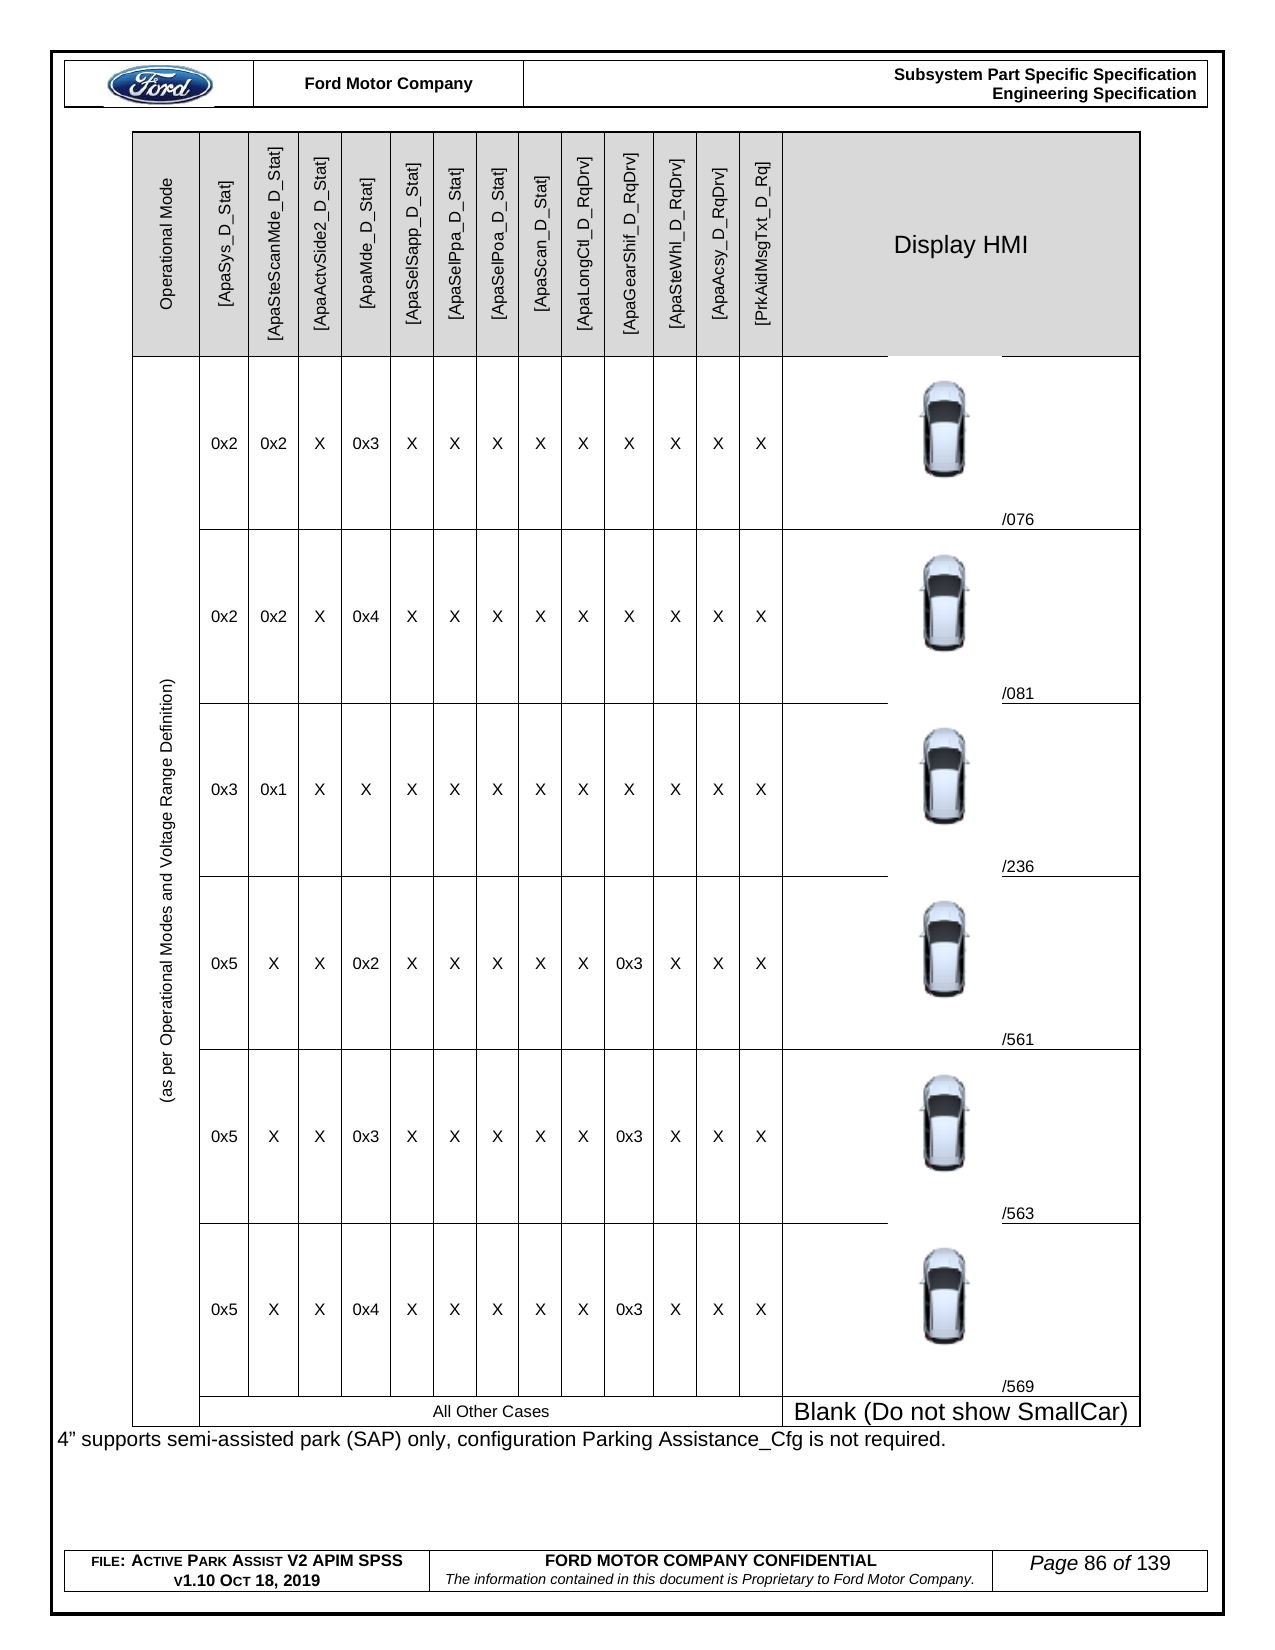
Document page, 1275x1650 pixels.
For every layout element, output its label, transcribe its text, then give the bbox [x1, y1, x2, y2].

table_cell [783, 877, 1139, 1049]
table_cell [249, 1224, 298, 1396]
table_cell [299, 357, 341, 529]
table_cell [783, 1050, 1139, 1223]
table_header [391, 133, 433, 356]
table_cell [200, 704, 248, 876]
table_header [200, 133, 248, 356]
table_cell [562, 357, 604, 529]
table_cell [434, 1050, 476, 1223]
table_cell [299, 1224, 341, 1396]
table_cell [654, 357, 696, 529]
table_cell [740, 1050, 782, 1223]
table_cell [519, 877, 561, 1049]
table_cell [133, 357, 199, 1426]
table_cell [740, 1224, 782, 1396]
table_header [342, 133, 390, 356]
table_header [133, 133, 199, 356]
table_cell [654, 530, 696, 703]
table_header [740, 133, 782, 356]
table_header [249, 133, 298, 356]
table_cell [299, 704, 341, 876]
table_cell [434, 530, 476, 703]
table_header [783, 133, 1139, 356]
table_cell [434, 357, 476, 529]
picture [887, 1223, 1002, 1393]
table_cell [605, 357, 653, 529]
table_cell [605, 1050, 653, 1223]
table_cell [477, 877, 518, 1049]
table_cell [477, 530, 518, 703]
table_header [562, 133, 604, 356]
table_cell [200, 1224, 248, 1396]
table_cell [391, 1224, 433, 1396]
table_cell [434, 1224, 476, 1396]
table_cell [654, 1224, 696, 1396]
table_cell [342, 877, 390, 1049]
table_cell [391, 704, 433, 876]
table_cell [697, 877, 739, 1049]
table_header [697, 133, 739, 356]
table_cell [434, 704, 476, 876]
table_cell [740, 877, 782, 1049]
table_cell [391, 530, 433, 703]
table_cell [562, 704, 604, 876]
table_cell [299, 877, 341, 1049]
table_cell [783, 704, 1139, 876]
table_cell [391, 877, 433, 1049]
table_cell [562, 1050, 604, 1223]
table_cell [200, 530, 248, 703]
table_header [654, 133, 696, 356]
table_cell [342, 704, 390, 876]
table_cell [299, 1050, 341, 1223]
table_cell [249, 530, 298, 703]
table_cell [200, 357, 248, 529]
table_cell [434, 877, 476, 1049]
picture [887, 356, 1002, 526]
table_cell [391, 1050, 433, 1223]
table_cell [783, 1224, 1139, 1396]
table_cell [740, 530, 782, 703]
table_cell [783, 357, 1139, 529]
text 4” supports semi-assisted park (SAP) only, configuration Parking Assistance_Cfg is not required. [57, 1427, 1215, 1451]
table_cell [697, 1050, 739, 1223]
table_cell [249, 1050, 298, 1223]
picture [887, 1050, 1002, 1219]
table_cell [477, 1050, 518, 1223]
picture [103, 61, 215, 107]
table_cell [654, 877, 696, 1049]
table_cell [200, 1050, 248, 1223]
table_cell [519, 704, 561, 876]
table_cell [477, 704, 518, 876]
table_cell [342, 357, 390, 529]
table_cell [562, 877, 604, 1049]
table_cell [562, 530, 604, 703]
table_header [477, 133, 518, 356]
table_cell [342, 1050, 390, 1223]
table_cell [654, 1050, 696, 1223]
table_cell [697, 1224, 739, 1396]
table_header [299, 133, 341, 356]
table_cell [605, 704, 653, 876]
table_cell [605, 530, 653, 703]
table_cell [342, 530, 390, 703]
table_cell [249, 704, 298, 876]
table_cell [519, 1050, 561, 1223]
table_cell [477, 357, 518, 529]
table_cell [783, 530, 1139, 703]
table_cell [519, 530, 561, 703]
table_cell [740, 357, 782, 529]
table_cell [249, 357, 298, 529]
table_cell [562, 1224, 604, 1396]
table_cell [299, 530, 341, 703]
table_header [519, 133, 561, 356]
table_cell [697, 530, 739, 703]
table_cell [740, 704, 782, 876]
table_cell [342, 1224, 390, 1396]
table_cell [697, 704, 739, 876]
picture [887, 876, 1002, 1046]
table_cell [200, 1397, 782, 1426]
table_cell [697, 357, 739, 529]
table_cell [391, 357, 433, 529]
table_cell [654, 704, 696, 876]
picture [887, 530, 1002, 699]
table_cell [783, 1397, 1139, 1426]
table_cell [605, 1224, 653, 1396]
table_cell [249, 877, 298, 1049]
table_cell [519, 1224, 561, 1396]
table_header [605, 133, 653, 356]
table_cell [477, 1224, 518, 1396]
picture [887, 703, 1002, 873]
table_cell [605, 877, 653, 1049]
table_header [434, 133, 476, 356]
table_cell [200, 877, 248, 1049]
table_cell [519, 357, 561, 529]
